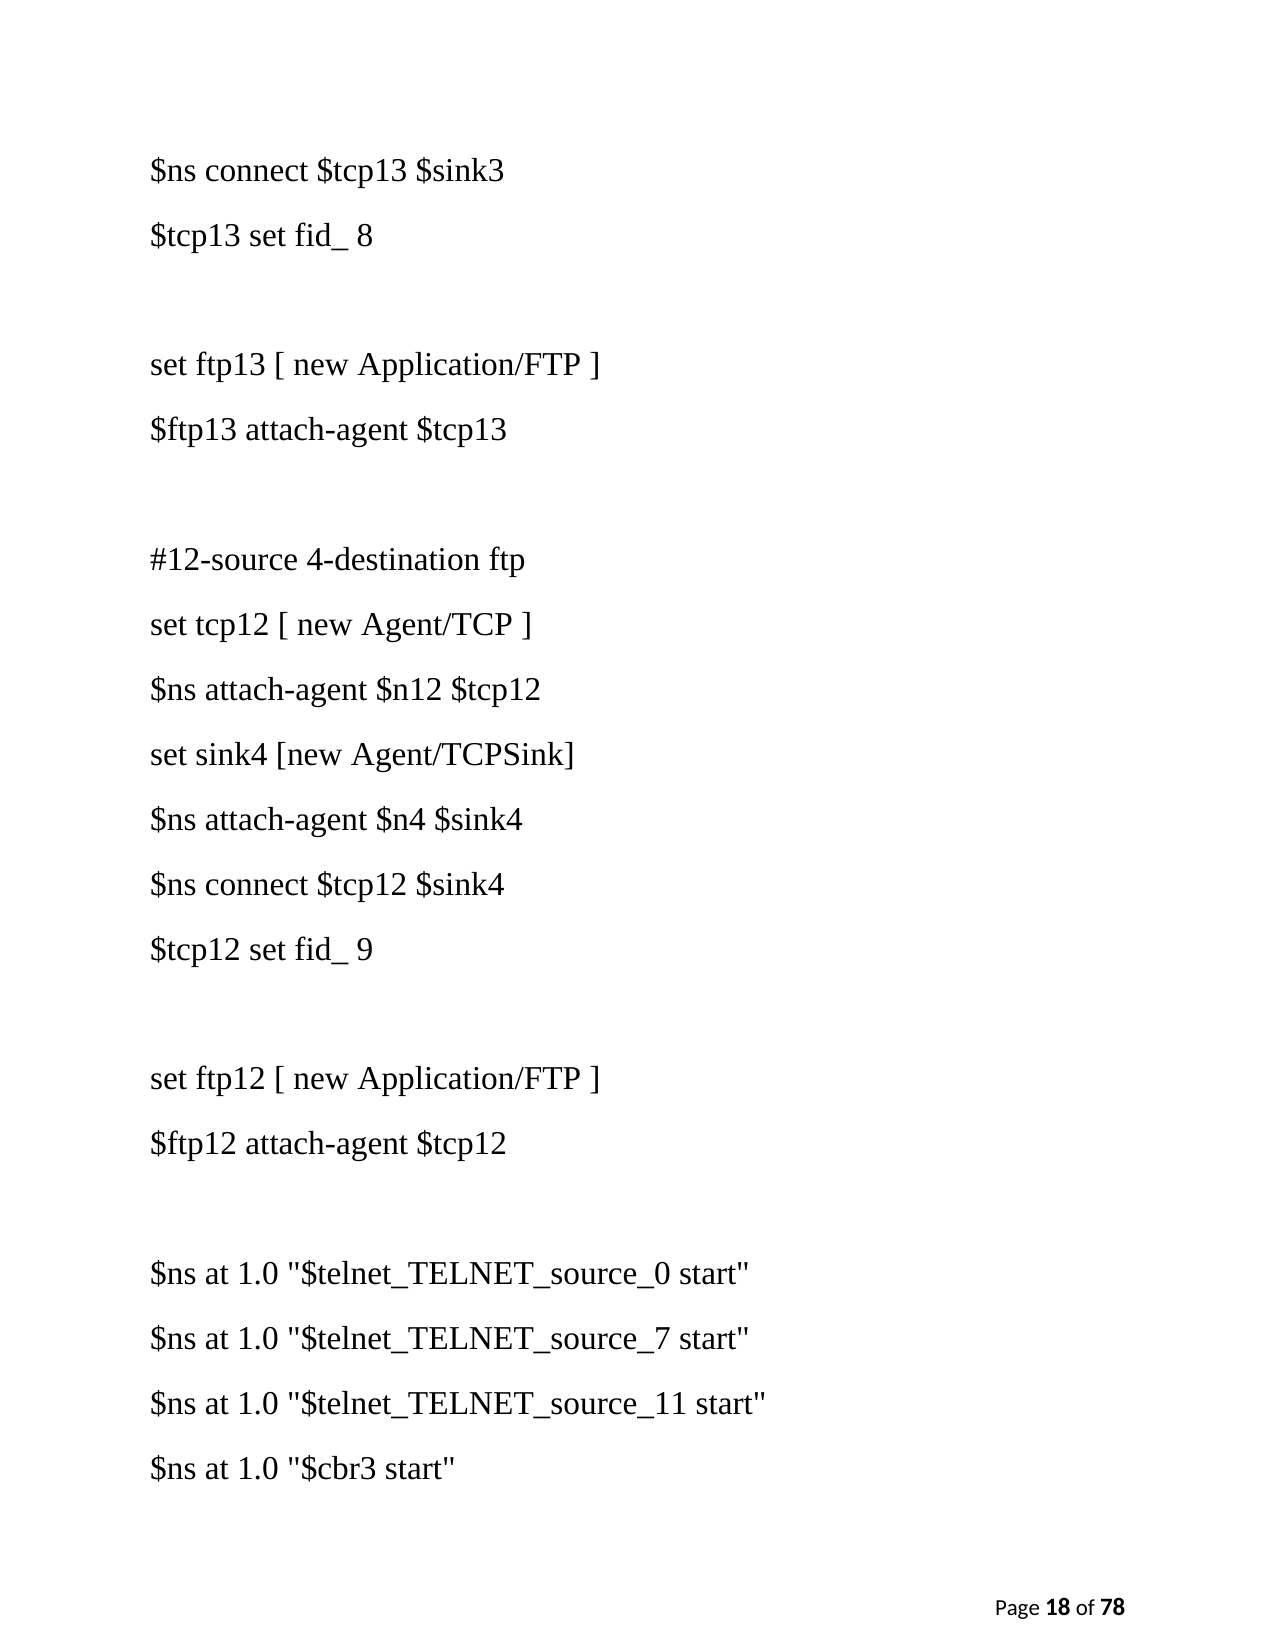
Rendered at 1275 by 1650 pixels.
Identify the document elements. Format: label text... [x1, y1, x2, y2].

text #12-source 4-destination ftp [150, 539, 1125, 578]
text set ftp13 [ new Application/FTP ] [150, 345, 1125, 383]
text set tcp12 [ new Agent/TCP ] [150, 604, 1125, 643]
text set ftp12 [ new Application/FTP ] [150, 1058, 1125, 1097]
text $ns at 1.0 "$telnet_TELNET_source_11 start" [150, 1383, 1125, 1421]
text $tcp12 set fid_ 9 [150, 929, 1125, 967]
text set sink4 [new Agent/TCPSink] [150, 734, 1125, 772]
text $ns connect $tcp13 $sink3 [150, 150, 1125, 188]
text $ftp13 attach-agent $tcp13 [150, 409, 1125, 448]
text $tcp13 set fid_ 8 [150, 215, 1125, 253]
text $ns at 1.0 "$cbr3 start" [150, 1448, 1125, 1486]
text $ns at 1.0 "$telnet_TELNET_source_7 start" [150, 1318, 1125, 1356]
text $ftp12 attach-agent $tcp12 [150, 1123, 1125, 1162]
text $ns attach-agent $n12 $tcp12 [150, 669, 1125, 707]
text $ns connect $tcp12 $sink4 [150, 864, 1125, 902]
text $ns at 1.0 "$telnet_TELNET_source_0 start" [150, 1253, 1125, 1292]
text $ns attach-agent $n4 $sink4 [150, 799, 1125, 837]
